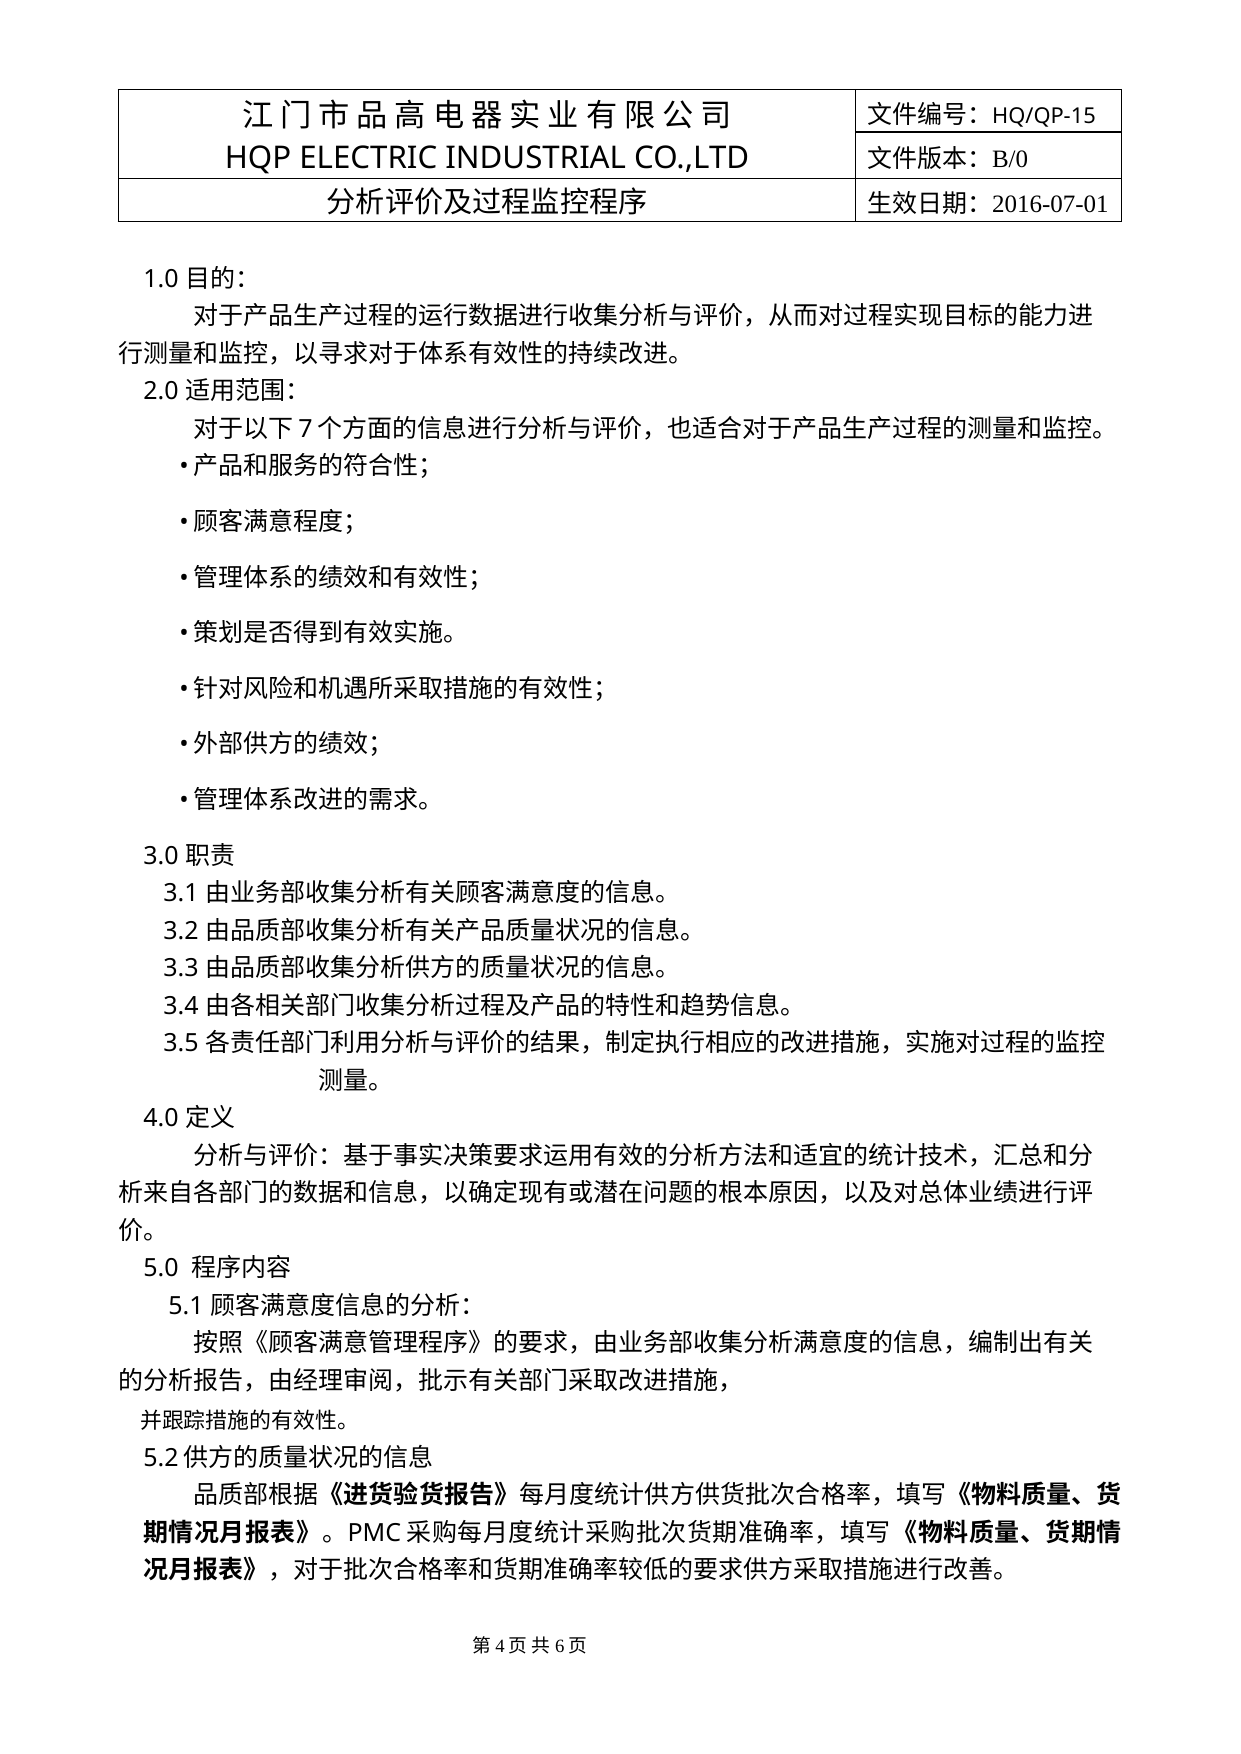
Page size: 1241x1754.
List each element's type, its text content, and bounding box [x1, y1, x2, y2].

text 3.5 各责任部门利用分析与评价的结果，制定执行相应的改进措施，实施对过程的监控测量。 [163, 1022, 1116, 1097]
text 3.0 职责 [118, 834, 1116, 872]
list 策划是否得到有效实施。 [179, 612, 1122, 649]
text 5.2供方的质量状况的信息 [118, 1437, 1122, 1474]
text 分析与评价：基于事实决策要求运用有效的分析方法和适宜的统计技术，汇总和分析来自各部门的数据和信息，以确定现有或潜在问题的根本原因，以及对总体业绩进行评价。 [118, 1134, 1116, 1247]
list 针对风险和机遇所采取措施的有效性； [179, 668, 1122, 705]
list 管理体系的绩效和有效性； [179, 556, 1122, 594]
text 并跟踪措施的有效性。 [118, 1397, 1122, 1437]
text 对于以下7个方面的信息进行分析与评价，也适合对于产品生产过程的测量和监控。 [118, 408, 1116, 445]
text 按照《顾客满意管理程序》的要求，由业务部收集分析满意度的信息，编制出有关的分析报告，由经理审阅，批示有关部门采取改进措施， [118, 1322, 1116, 1397]
text 1.0 目的： [118, 258, 1116, 295]
list 产品和服务的符合性； [179, 445, 1122, 483]
text 5.0 程序内容 [118, 1247, 1116, 1284]
text 3.4 由各相关部门收集分析过程及产品的特性和趋势信息。 [118, 984, 1116, 1022]
text 3.2 由品质部收集分析有关产品质量状况的信息。 [118, 909, 1116, 947]
list 管理体系改进的需求。 [179, 779, 1122, 816]
list 外部供方的绩效； [179, 723, 1122, 761]
text 品质部根据《进货验货报告》每月度统计供方供货批次合格率，填写《物料质量、货期情况月报表》。PMC采购每月度统计采购批次货期准确率，填写《物料质量、货期情况月报表》，对于批次合格率和货期准确率较低的要求供方采取措施进行改善。 [143, 1474, 1122, 1587]
list 顾客满意程度； [179, 501, 1122, 538]
text 4.0 定义 [118, 1097, 1116, 1134]
text 5.1 顾客满意度信息的分析： [118, 1284, 1116, 1322]
text 对于产品生产过程的运行数据进行收集分析与评价，从而对过程实现目标的能力进行测量和监控，以寻求对于体系有效性的持续改进。 [118, 295, 1116, 370]
text 3.1 由业务部收集分析有关顾客满意度的信息。 [118, 872, 1116, 909]
text 3.3 由品质部收集分析供方的质量状况的信息。 [118, 947, 1116, 984]
text 2.0 适用范围： [118, 370, 1116, 408]
